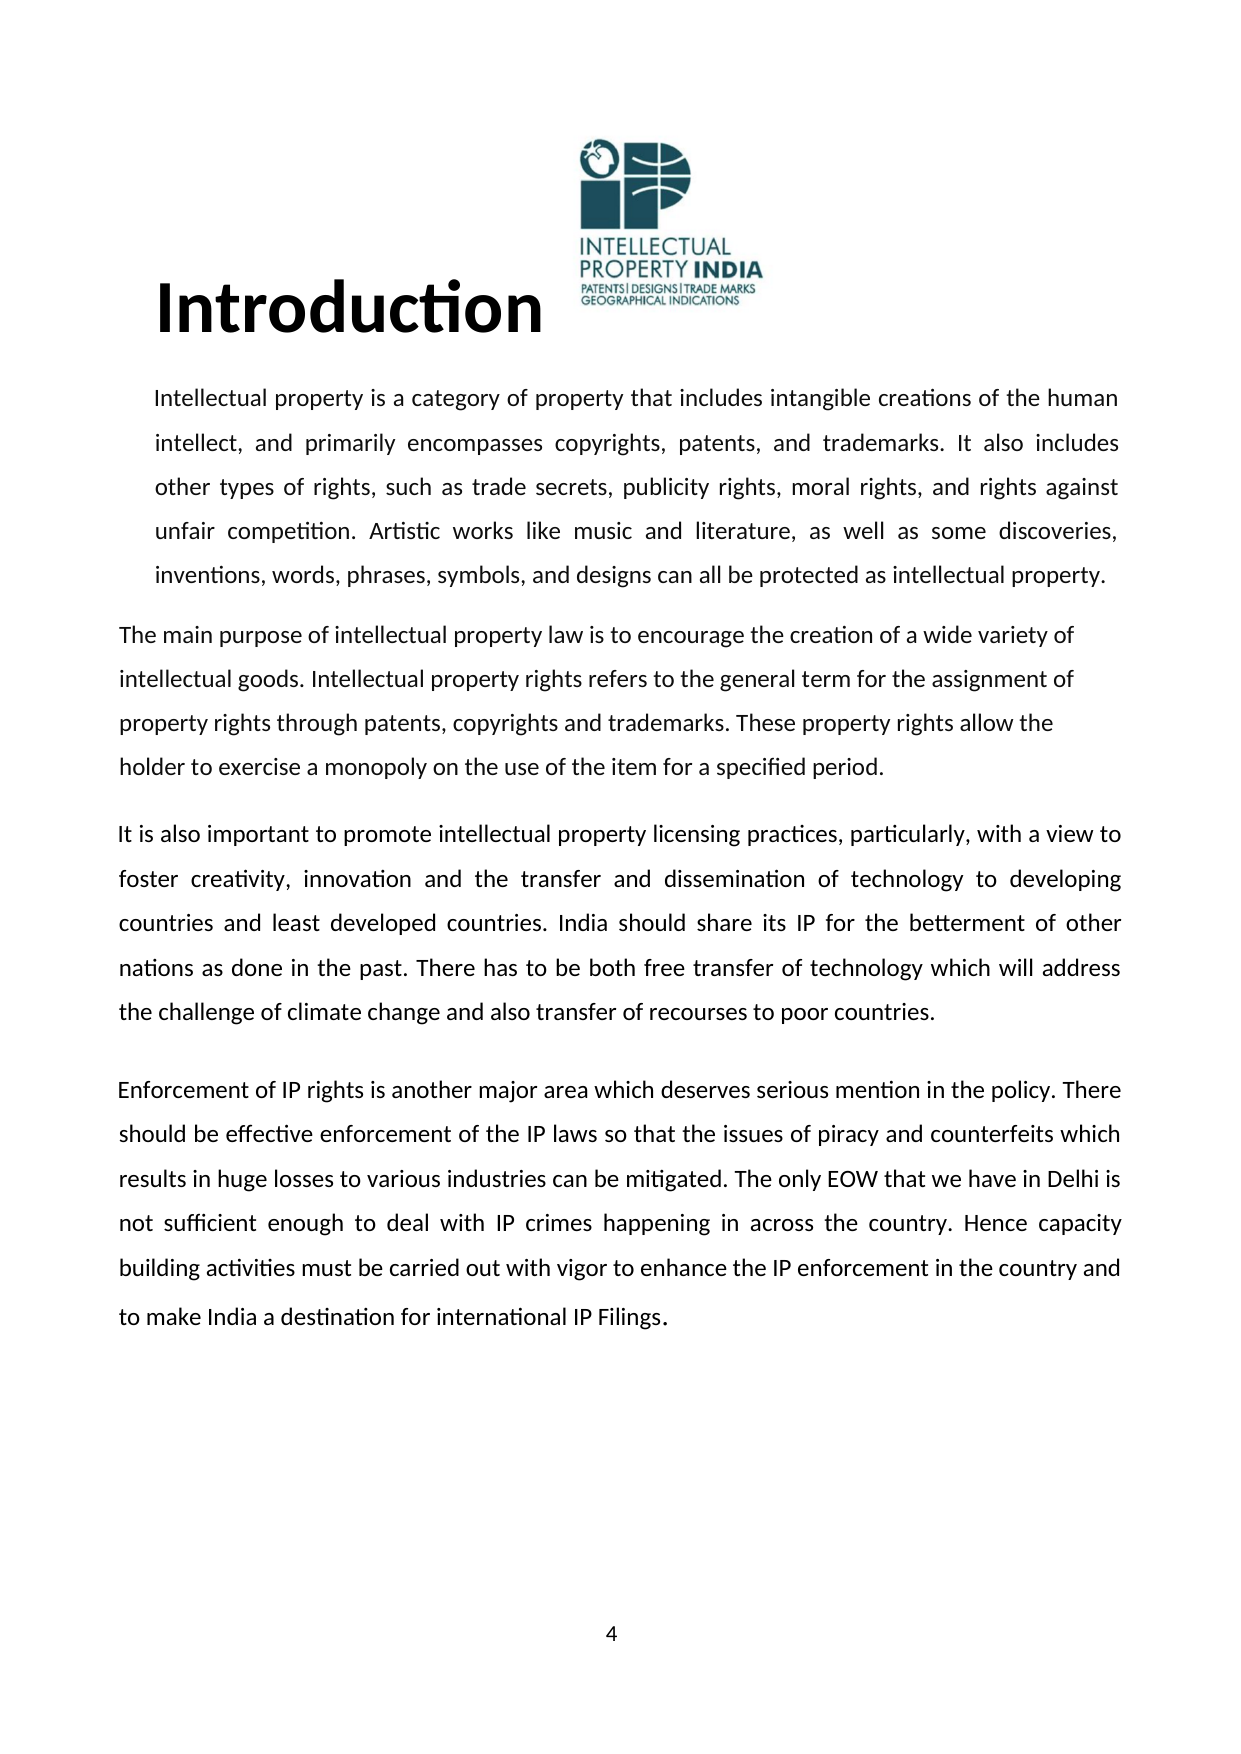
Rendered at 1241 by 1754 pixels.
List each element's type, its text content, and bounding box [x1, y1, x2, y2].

text Introduction [155, 113, 1123, 351]
picture [561, 112, 781, 332]
text The main purpose of intellectual property law is to encourage the creation of a wide variety of intellectual goods. Intellectual property rights refers to the general term for the assignment of property rights through patents, copyrights and trademarks. These property rights allow the holder to exercise a monopoly on the use of the item for a specified period. [119, 619, 1123, 782]
text Intellectual property is a category of property that includes intangible creations of the human intellect, and primarily encompasses copyrights, patents, and trademarks. It also includes other types of rights, such as trade secrets, publicity rights, moral rights, and rights against unfair competition. Artistic works like music and literature, as well as some discoveries, inventions, words, phrases, symbols, and designs can all be protected as intellectual property. [153, 383, 1120, 590]
text Enforcement of IP rights is another major area which deserves serious mention in the policy. There should be effective enforcement of the IP laws so that the issues of piracy and counterfeits which results in huge losses to various industries can be mitigated. The only EOW that we have in Delhi is not sufficient enough to deal with IP crimes happening in across the country. Hence capacity building activities must be carried out with vigor to enhance the IP enforcement in the country and to make India a destination for international IP Filings. [117, 1074, 1123, 1331]
text It is also important to promote intellectual property licensing practices, particularly, with a view to foster creativity, innovation and the transfer and dissemination of technology to developing countries and least developed countries. India should share its IP for the betterment of other nations as done in the past. There has to be both free transfer of technology which will address the challenge of climate change and also transfer of recourses to poor countries. [117, 818, 1123, 1027]
